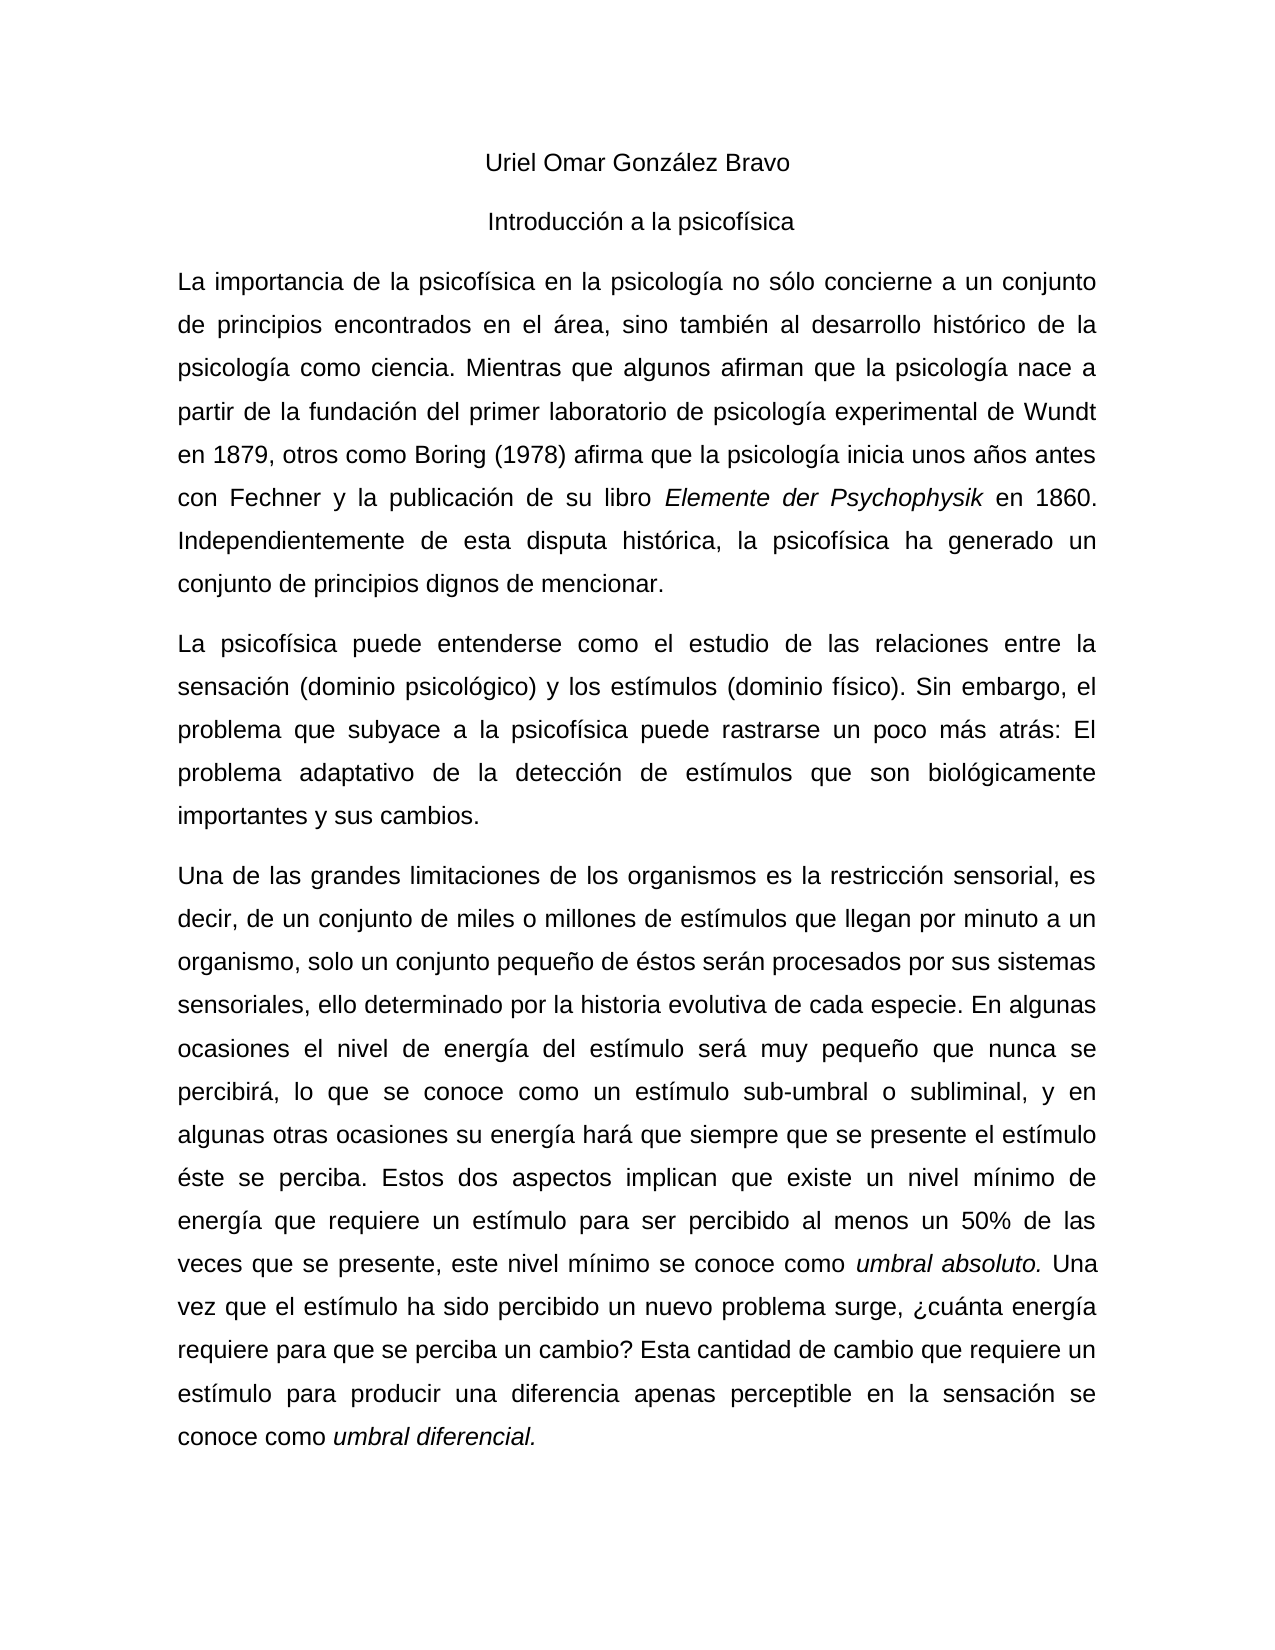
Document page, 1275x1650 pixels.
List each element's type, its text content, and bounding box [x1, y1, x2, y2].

text La psicofísica puede entenderse como el estudio de las relaciones entre la sensación (dominio psicológico) y los estímulos (dominio físico). Sin embargo, el problema que subyace a la psicofísica puede rastrarse un poco más atrás: El problema adaptativo de la detección de estímulos que son biológicamente importantes y sus cambios. [177, 629, 1098, 830]
text Uriel Omar González Bravo [177, 148, 1098, 176]
text Introducción a la psicofísica [177, 207, 1098, 236]
text La importancia de la psicofísica en la psicología no sólo concierne a un conjunto de principios encontrados en el área, sino también al desarrollo histórico de la psicología como ciencia. Mientras que algunos afirman que la psicología nace a partir de la fundación del primer laboratorio de psicología experimental de Wundt en 1879, otros como Boring (1978) afirma que la psicología inicia unos años antes con Fechner y la publicación de su libro Elemente der Psychophysik en 1860. Independientemente de esta disputa histórica, la psicofísica ha generado un conjunto de principios dignos de mencionar. [177, 267, 1098, 598]
text Una de las grandes limitaciones de los organismos es la restricción sensorial, es decir, de un conjunto de miles o millones de estímulos que llegan por minuto a un organismo, solo un conjunto pequeño de éstos serán procesados por sus sistemas sensoriales, ello determinado por la historia evolutiva de cada especie. En algunas ocasiones el nivel de energía del estímulo será muy pequeño que nunca se percibirá, lo que se conoce como un estímulo sub-umbral o subliminal, y en algunas otras ocasiones su energía hará que siempre que se presente el estímulo éste se perciba. Estos dos aspectos implican que existe un nivel mínimo de energía que requiere un estímulo para ser percibido al menos un 50% de las veces que se presente, este nivel mínimo se conoce como umbral absoluto. Una vez que el estímulo ha sido percibido un nuevo problema surge, ¿cuánta energía requiere para que se perciba un cambio? Esta cantidad de cambio que requiere un estímulo para producir una diferencia apenas perceptible en la sensación se conoce como umbral diferencial. [177, 861, 1098, 1451]
